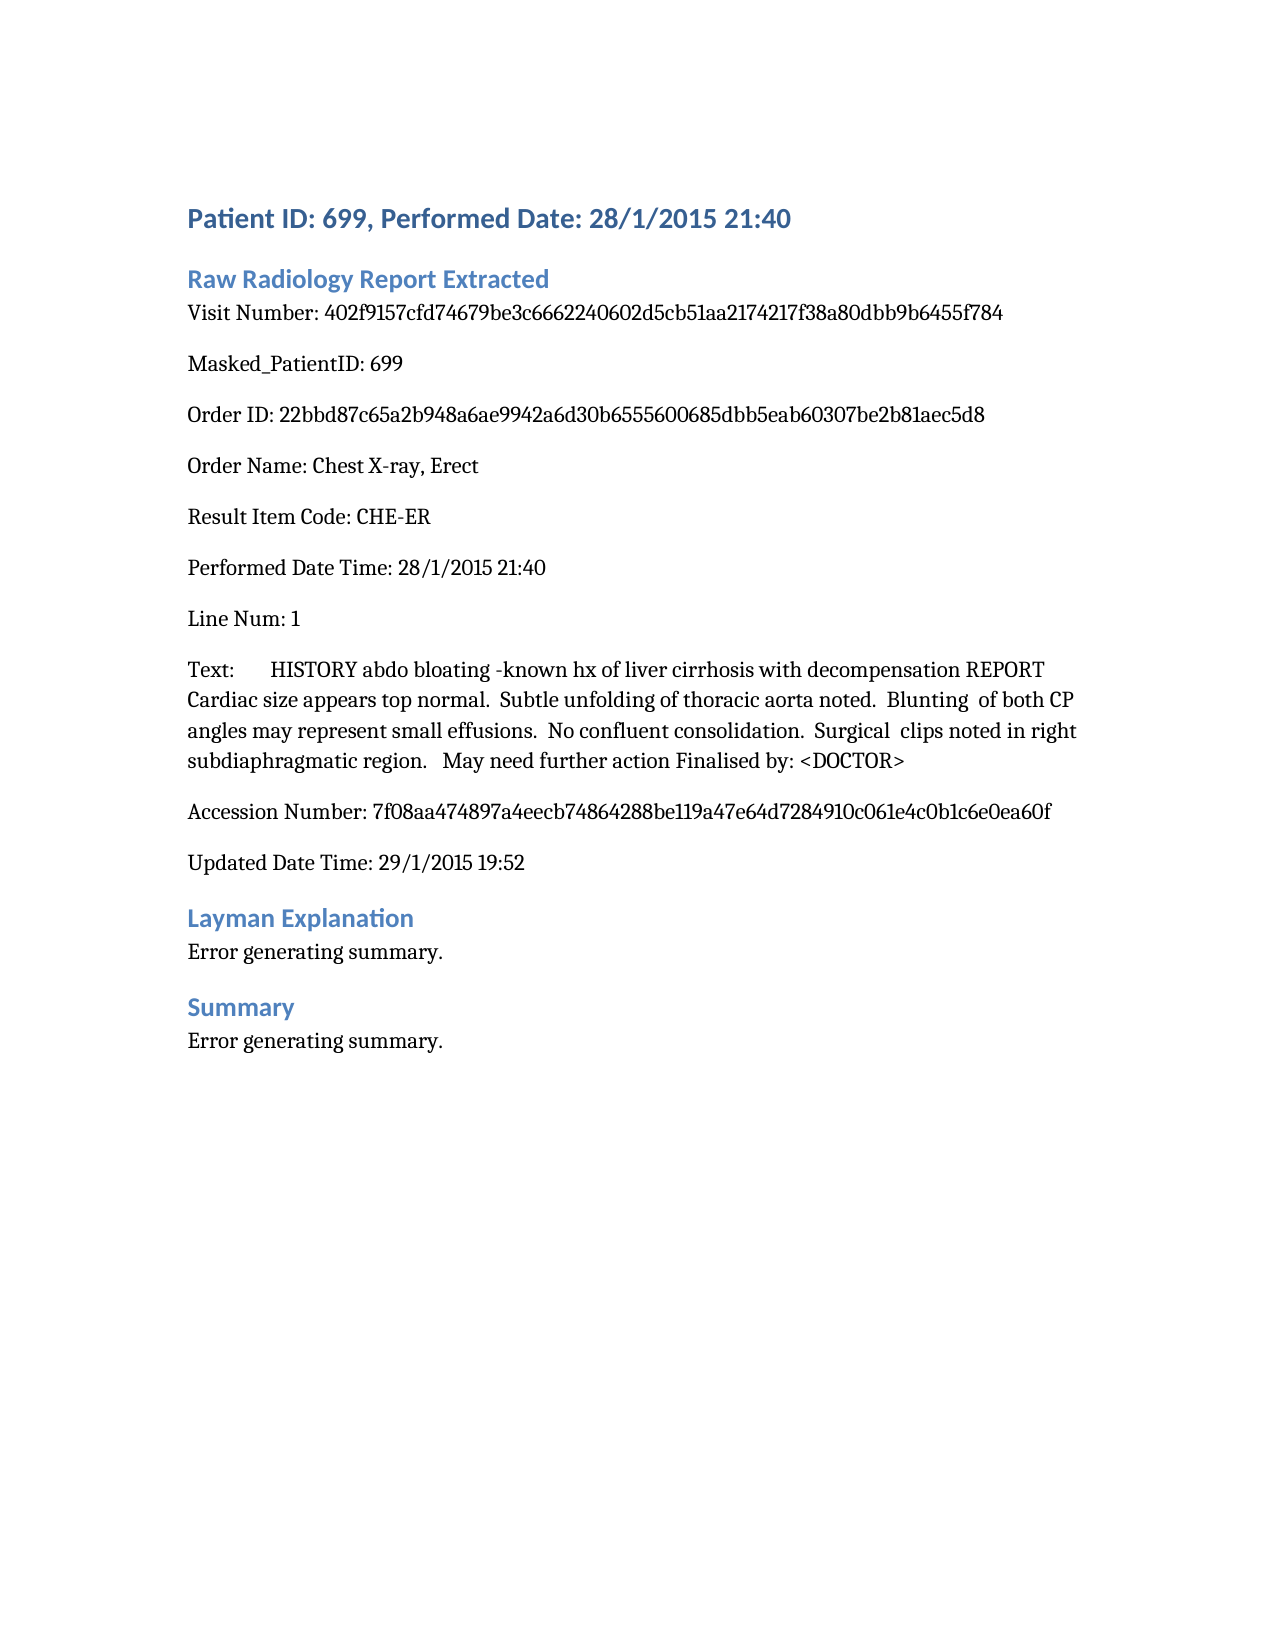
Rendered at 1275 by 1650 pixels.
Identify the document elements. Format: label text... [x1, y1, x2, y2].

text Masked_PatientID: 699 [187, 351, 1087, 377]
subtitle Raw Radiology Report Extracted [187, 262, 1087, 295]
text Order ID: 22bbd87c65a2b948a6ae9942a6d30b6555600685dbb5eab60307be2b81aec5d8 [187, 402, 1087, 428]
text Line Num: 1 [187, 606, 1087, 632]
text Updated Date Time: 29/1/2015 19:52 [187, 850, 1087, 876]
subtitle Summary [187, 990, 1087, 1023]
text Text: HISTORY abdo bloating -known hx of liver cirrhosis with decompensation REPORT Cardiac size appears top normal. Subtle unfolding of thoracic aorta noted. Blunting of both CP angles may represent small effusions. No confluent consolidation. Surgical clips noted in right subdiaphragmatic region. May need further action Finalised by: <DOCTOR> [187, 657, 1087, 774]
text Accession Number: 7f08aa474897a4eecb74864288be119a47e64d7284910c061e4c0b1c6e0ea60f [187, 799, 1087, 825]
text Error generating summary. [187, 1028, 1087, 1054]
text Error generating summary. [187, 939, 1087, 965]
text Order Name: Chest X-ray, Erect [187, 453, 1087, 479]
text Result Item Code: CHE-ER [187, 504, 1087, 530]
text Performed Date Time: 28/1/2015 21:40 [187, 555, 1087, 581]
subtitle Layman Explanation [187, 901, 1087, 934]
text Visit Number: 402f9157cfd74679be3c6662240602d5cb51aa2174217f38a80dbb9b6455f784 [187, 300, 1087, 326]
subtitle Patient ID: 699, Performed Date: 28/1/2015 21:40 [187, 200, 1087, 236]
